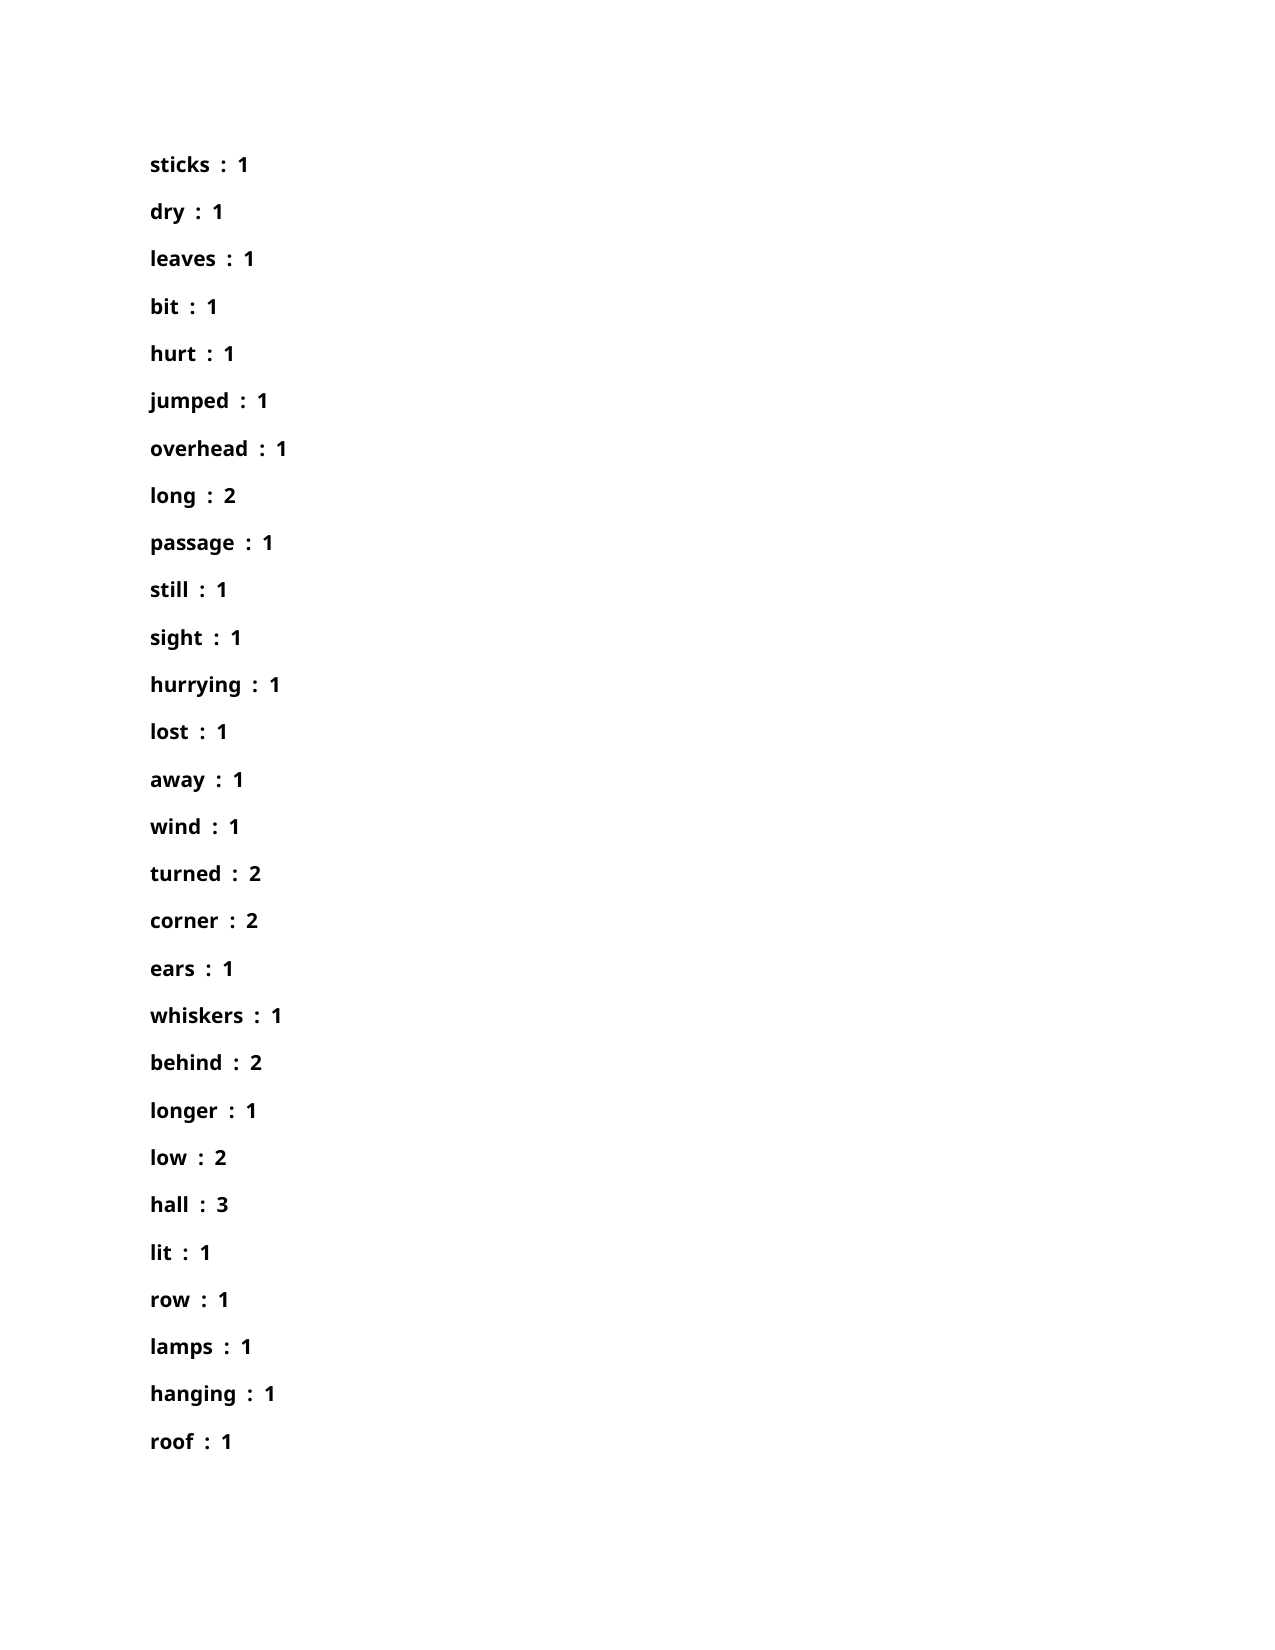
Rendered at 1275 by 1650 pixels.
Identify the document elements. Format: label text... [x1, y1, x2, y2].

text sticks : 1 [150, 150, 1125, 178]
text roof : 1 [150, 1427, 1125, 1455]
text whiskers : 1 [150, 1001, 1125, 1030]
text hurt : 1 [150, 339, 1125, 368]
text turned : 2 [150, 859, 1125, 888]
text hanging : 1 [150, 1379, 1125, 1408]
text leaves : 1 [150, 244, 1125, 273]
text still : 1 [150, 576, 1125, 604]
text hall : 3 [150, 1190, 1125, 1219]
text ears : 1 [150, 954, 1125, 982]
text hurrying : 1 [150, 670, 1125, 699]
text lamps : 1 [150, 1332, 1125, 1361]
text lost : 1 [150, 717, 1125, 746]
text bit : 1 [150, 292, 1125, 320]
text corner : 2 [150, 907, 1125, 935]
text row : 1 [150, 1285, 1125, 1313]
text lit : 1 [150, 1238, 1125, 1266]
text passage : 1 [150, 528, 1125, 557]
text overhead : 1 [150, 434, 1125, 462]
text longer : 1 [150, 1096, 1125, 1124]
text jumped : 1 [150, 386, 1125, 415]
text away : 1 [150, 765, 1125, 793]
text behind : 2 [150, 1048, 1125, 1077]
text low : 2 [150, 1143, 1125, 1172]
text sight : 1 [150, 623, 1125, 651]
text wind : 1 [150, 812, 1125, 841]
text long : 2 [150, 481, 1125, 509]
text dry : 1 [150, 197, 1125, 226]
